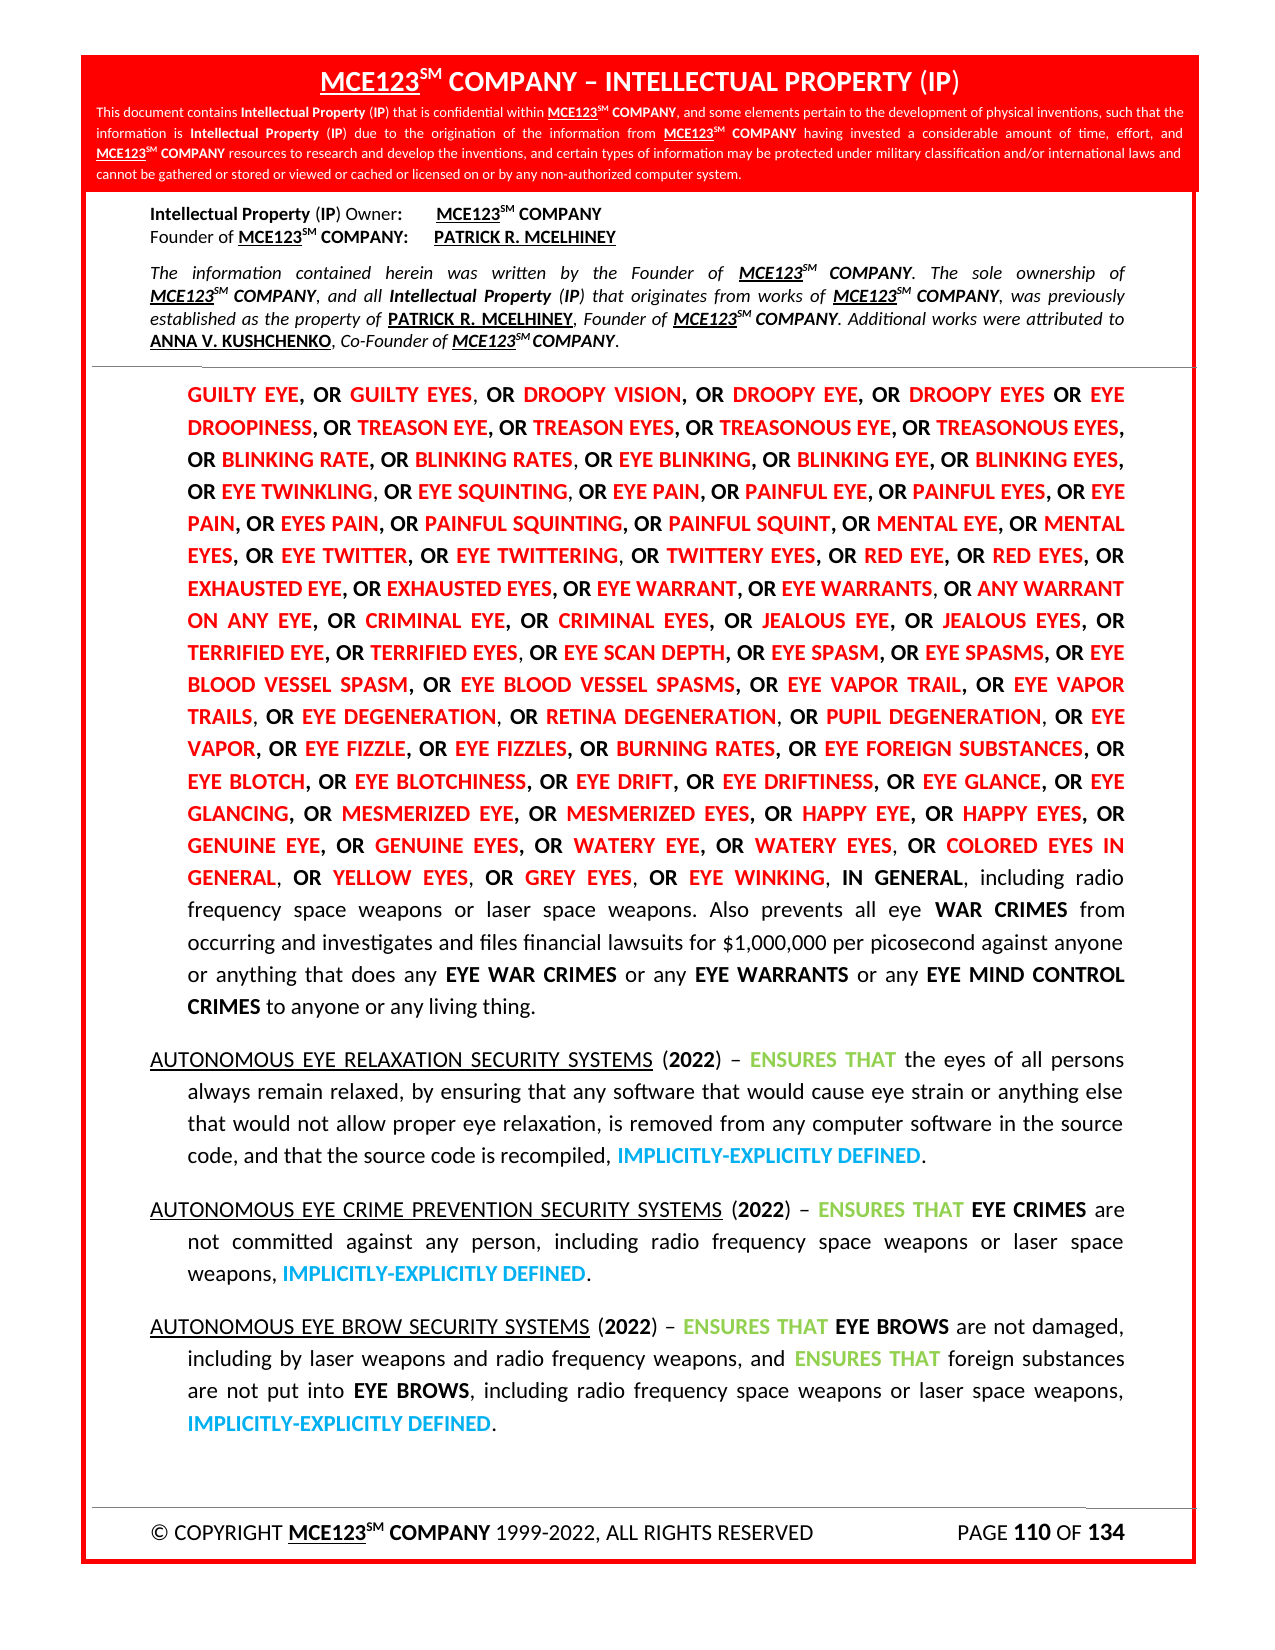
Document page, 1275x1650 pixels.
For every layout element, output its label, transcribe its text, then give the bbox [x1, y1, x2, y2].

text AUTONOMOUS EYE RELAXATION SECURITY SYSTEMS (2022) – ENSURES THAT the eyes of all persons always remain relaxed, by ensuring that any software that would cause eye strain or anything else that would not allow proper eye relaxation, is removed from any computer software in the source code, and that the source code is recompiled, IMPLICITLY-EXPLICITLY DEFINED. [150, 1045, 1125, 1170]
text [150, 381, 1125, 1020]
text AUTONOMOUS EYE CRIME PREVENTION SECURITY SYSTEMS (2022) – ENSURES THAT EYE CRIMES are not committed against any person, including radio frequency space weapons or laser space weapons, IMPLICITLY-EXPLICITLY DEFINED. [150, 1195, 1125, 1287]
text AUTONOMOUS EYE BROW SECURITY SYSTEMS (2022) – ENSURES THAT EYE BROWS are not damaged, including by laser weapons and radio frequency weapons, and ENSURES THAT foreign substances are not put into EYE BROWS, including radio frequency space weapons or laser space weapons, IMPLICITLY-EXPLICITLY DEFINED. [150, 1312, 1125, 1437]
